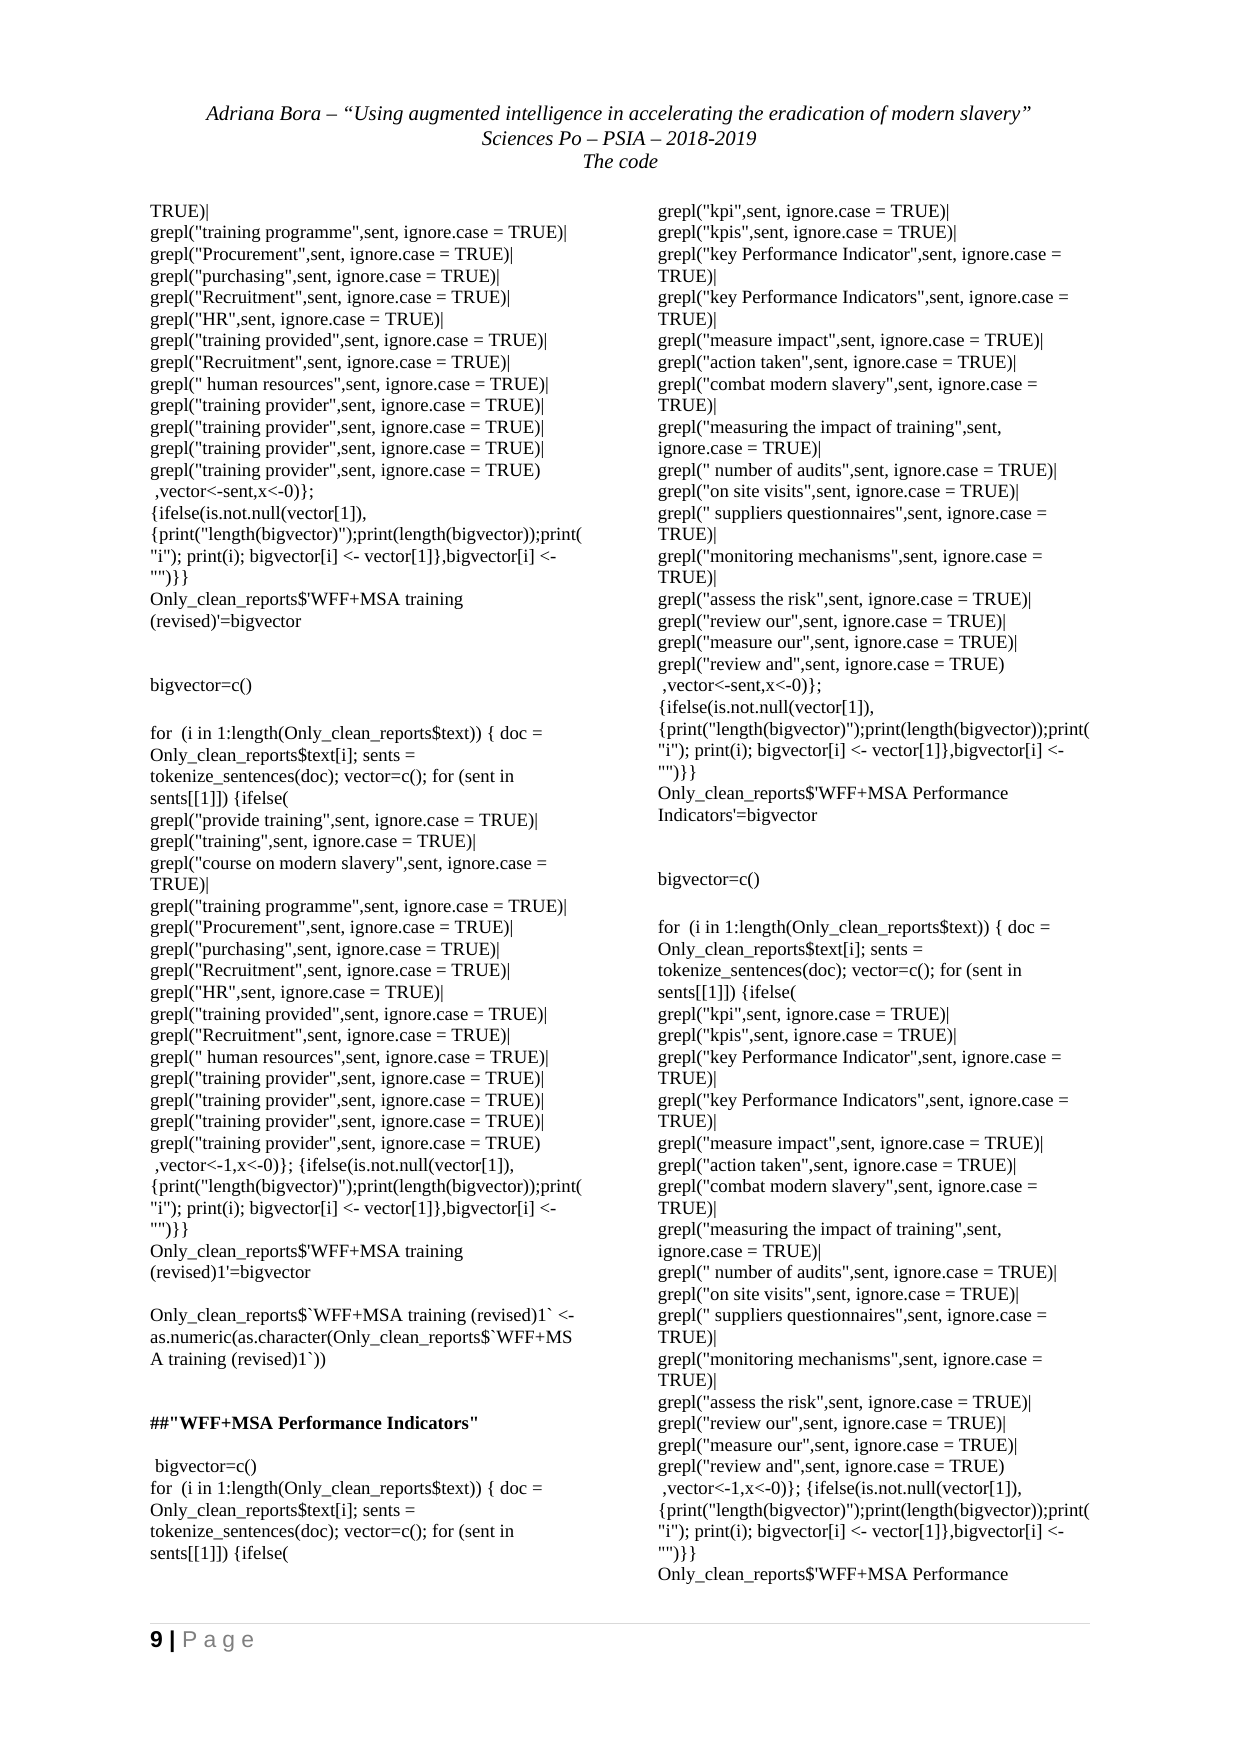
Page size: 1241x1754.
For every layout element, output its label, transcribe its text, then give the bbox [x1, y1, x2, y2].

text ,vector<-1,x<-0)}; {ifelse(is.not.null(vector[1]),{print("length(bigvector)");print(length(bigvector));print("i"); print(i); bigvector[i] <- vector[1]},bigvector[i] <- "")}} Only_clean_reports$'WFF+MSA training (revised)1'=bigvector Only_clean_reports$`WFF+MSA training (revised)1` <- as.numeric(as.character(Only_clean_reports$`WFF+MSA training (revised)1`)) [150, 1153, 583, 1369]
text ##"WFF+MSA Performance Indicators" [150, 1412, 583, 1434]
text bigvector=c() [150, 674, 583, 722]
text Only_clean_reports$'WFF+MSA Performance Indicators'=bigvector [658, 782, 1090, 825]
text {ifelse(is.not.null(vector[1]),{print("length(bigvector)");print(length(bigvector));print("i"); print(i); bigvector[i] <- vector[1]},bigvector[i] <- "")}} [658, 696, 1090, 782]
text grepl("kpi",sent, ignore.case = TRUE)| grepl("kpis",sent, ignore.case = TRUE)| grepl("key Performance Indicator",sent, ignore.case = TRUE)| grepl("key Performance Indicators",sent, ignore.case = TRUE)| grepl("measure impact",sent, ignore.case = TRUE)| grepl("action taken",sent, ignore.case = TRUE)| grepl("combat modern slavery",sent, ignore.case = TRUE)| grepl("measuring the impact of training",sent, ignore.case = TRUE)| grepl(" number of audits",sent, ignore.case = TRUE)| grepl("on site visits",sent, ignore.case = TRUE)| grepl(" suppliers questionnaires",sent, ignore.case = TRUE)| grepl("monitoring mechanisms",sent, ignore.case = TRUE)| grepl("assess the risk",sent, ignore.case = TRUE)| grepl("review our",sent, ignore.case = TRUE)| grepl("measure our",sent, ignore.case = TRUE)| grepl("review and",sent, ignore.case = TRUE) ,vector<-sent,x<-0)}; [658, 200, 1090, 696]
text {ifelse(is.not.null(vector[1]),{print("length(bigvector)");print(length(bigvector));print("i"); print(i); bigvector[i] <- vector[1]},bigvector[i] <- "")}} [150, 502, 583, 588]
text ,vector<-sent,x<-0)}; [150, 480, 583, 502]
text bigvector=c() [658, 868, 1090, 916]
text Only_clean_reports$'WFF+MSA training (revised)'=bigvector [150, 588, 583, 631]
text bigvector=c() [150, 1455, 583, 1477]
